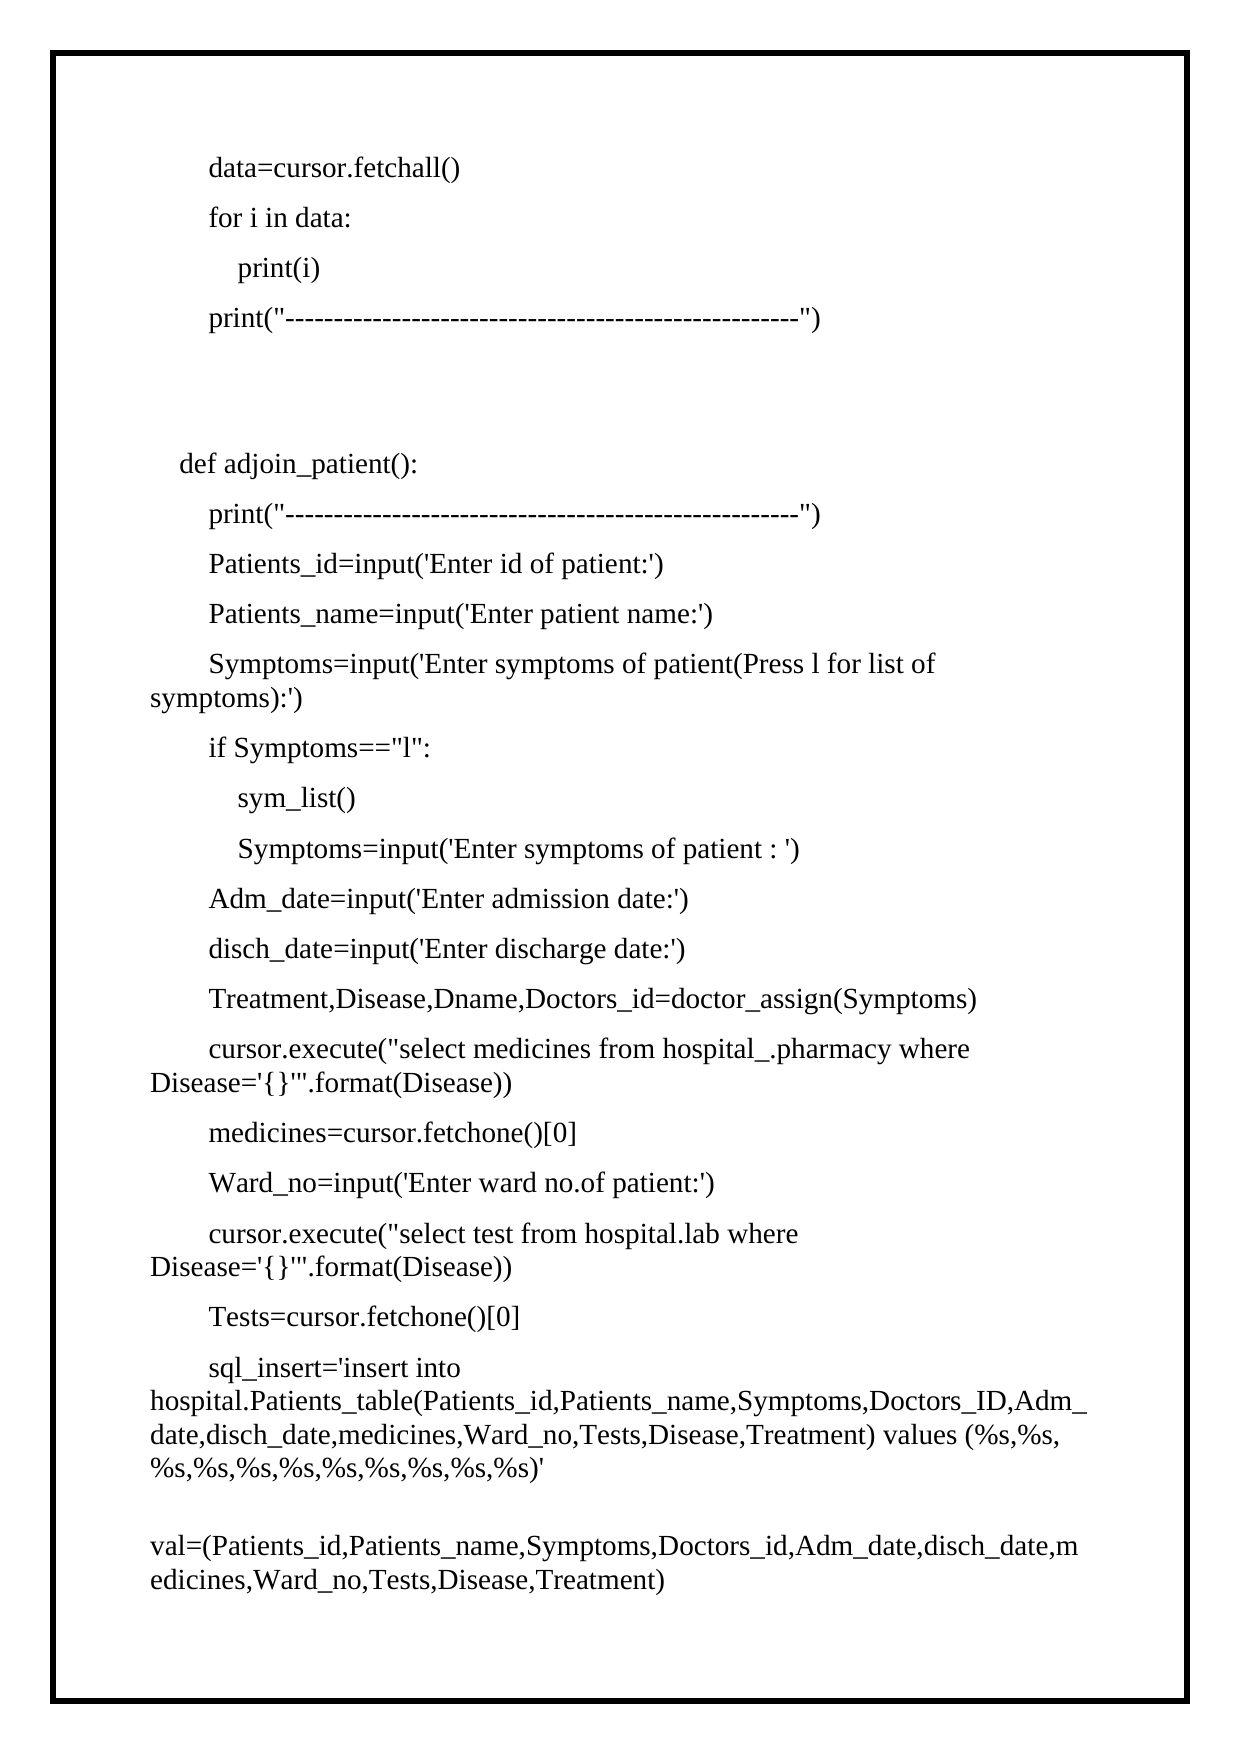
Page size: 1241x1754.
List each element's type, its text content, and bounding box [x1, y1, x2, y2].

text Symptoms=input('Enter symptoms of patient : ') [150, 831, 1090, 864]
text medicines=cursor.fetchone()[0] [150, 1115, 1090, 1149]
text cursor.execute("select medicines from hospital_.pharmacy where Disease='{}'".format(Disease)) [150, 1032, 1090, 1099]
text cursor.execute("select test from hospital.lab where Disease='{}'".format(Disease)) [150, 1216, 1090, 1283]
text sql_insert='insert into hospital.Patients_table(Patients_id,Patients_name,Symptoms,Doctors_ID,Adm_date,disch_date,medicines,Ward_no,Tests,Disease,Treatment) values (%s,%s,%s,%s,%s,%s,%s,%s,%s,%s,%s)' [150, 1350, 1090, 1484]
text Treatment,Disease,Dname,Doctors_id=doctor_assign(Symptoms) [150, 981, 1090, 1015]
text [150, 496, 1090, 529]
text for i in data: [150, 200, 1090, 234]
text sym_list() [150, 781, 1090, 814]
text if Symptoms=="l": [150, 730, 1090, 764]
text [150, 301, 1090, 334]
text Ward_no=input('Enter ward no.of patient:') [150, 1166, 1090, 1199]
text Symptoms=input('Enter symptoms of patient(Press l for list of symptoms):') [150, 647, 1090, 714]
text val=(Patients_id,Patients_name,Symptoms,Doctors_id,Adm_date,disch_date,medicines,Ward_no,Tests,Disease,Treatment) [150, 1501, 1090, 1596]
text data=cursor.fetchall() [150, 150, 1090, 183]
text Patients_id=input('Enter id of patient:') [150, 546, 1090, 580]
text Patients_name=input('Enter patient name:') [150, 596, 1090, 630]
text disch_date=input('Enter discharge date:') [150, 931, 1090, 965]
text Tests=cursor.fetchone()[0] [150, 1299, 1090, 1333]
text def adjoin_patient(): [150, 446, 1090, 479]
text Adm_date=input('Enter admission date:') [150, 881, 1090, 914]
text print(i) [150, 250, 1090, 284]
